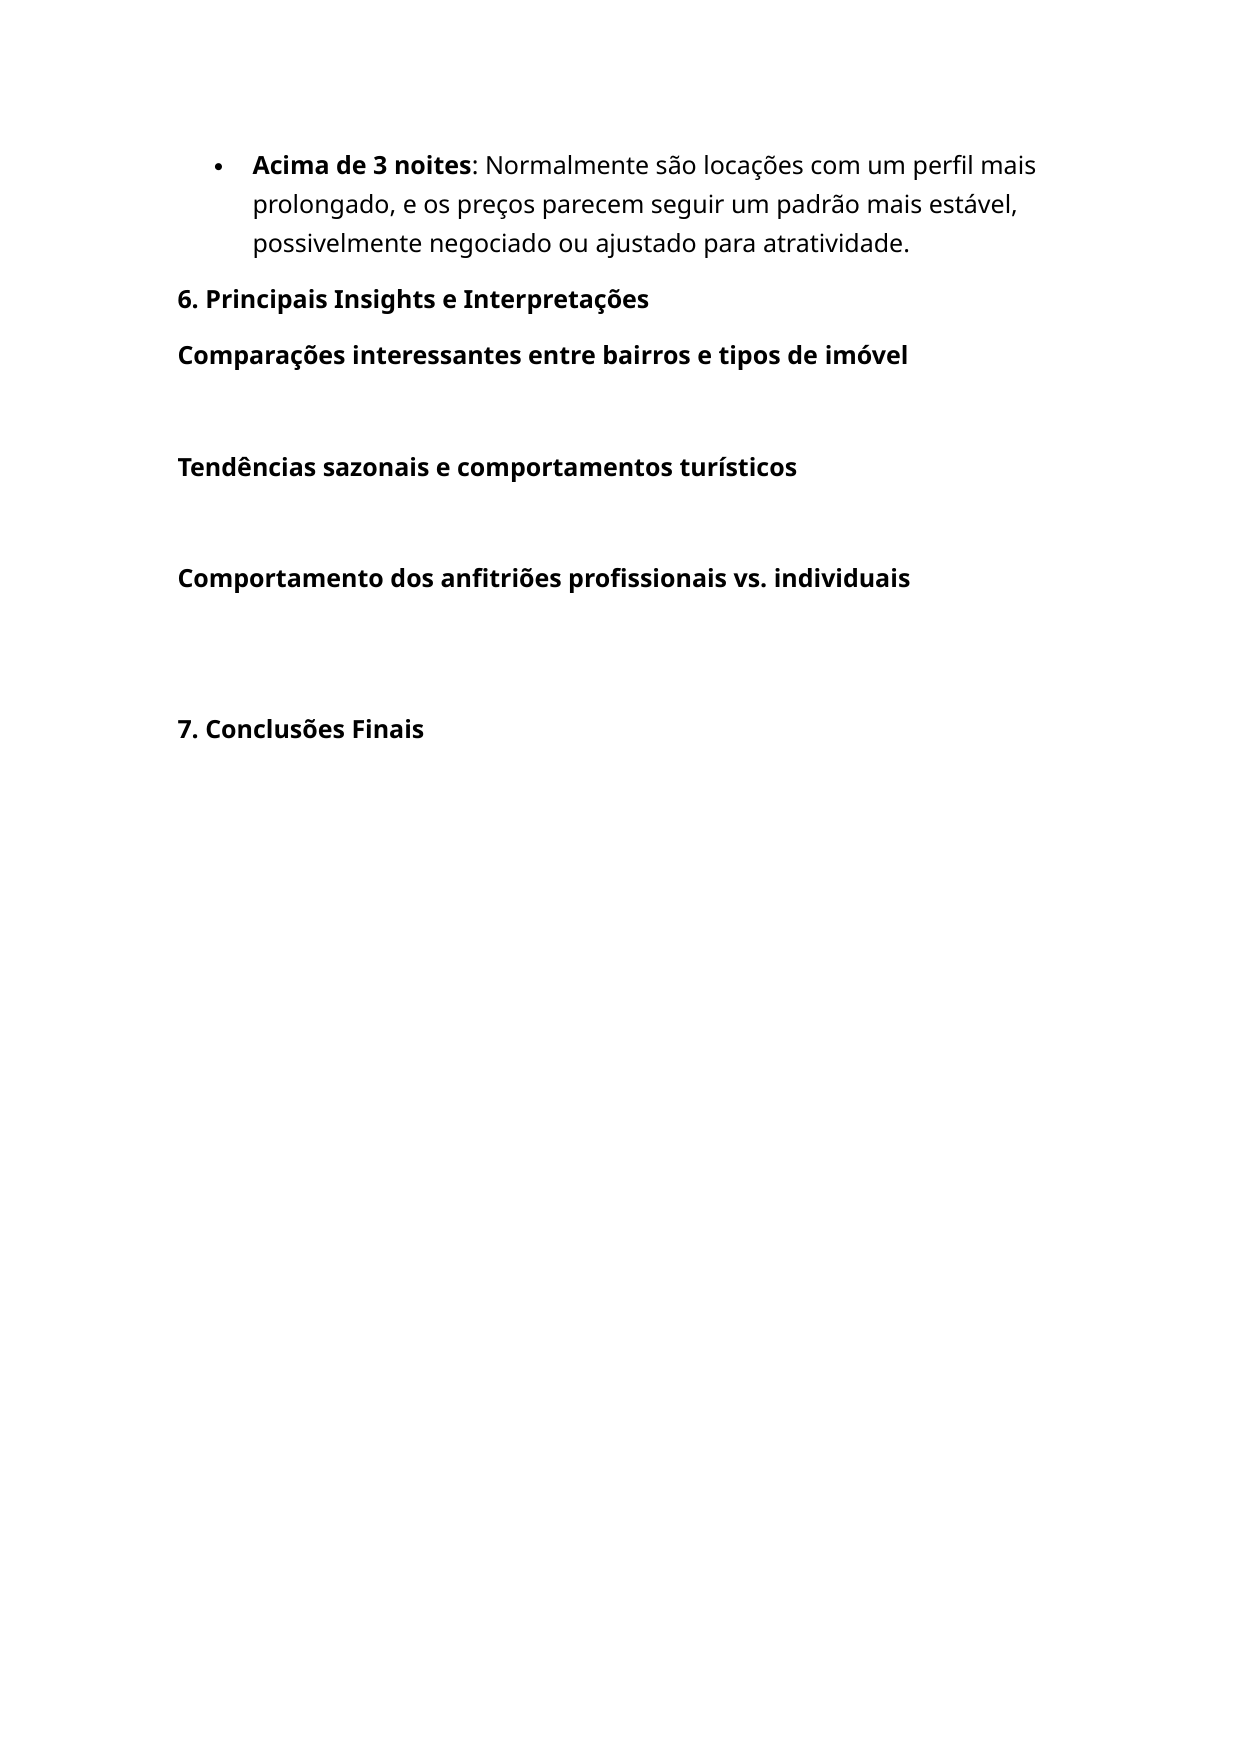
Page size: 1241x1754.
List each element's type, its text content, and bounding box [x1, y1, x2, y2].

text Comparações interessantes entre bairros e tipos de imóvel [177, 338, 1063, 372]
text Tendências sazonais e comportamentos turísticos [177, 449, 1063, 483]
text 7. Conclusões Finais [177, 712, 1063, 746]
text Comportamento dos anfitriões profissionais vs. individuais [177, 561, 1063, 595]
list Acima de 3 noites: Normalmente são locações com um perfil mais prolongado, e os preços parecem seguir um padrão mais estável, possivelmente negociado ou ajustado para atratividade. [215, 148, 1063, 260]
text 6. Principais Insights e Interpretações [177, 282, 1063, 316]
